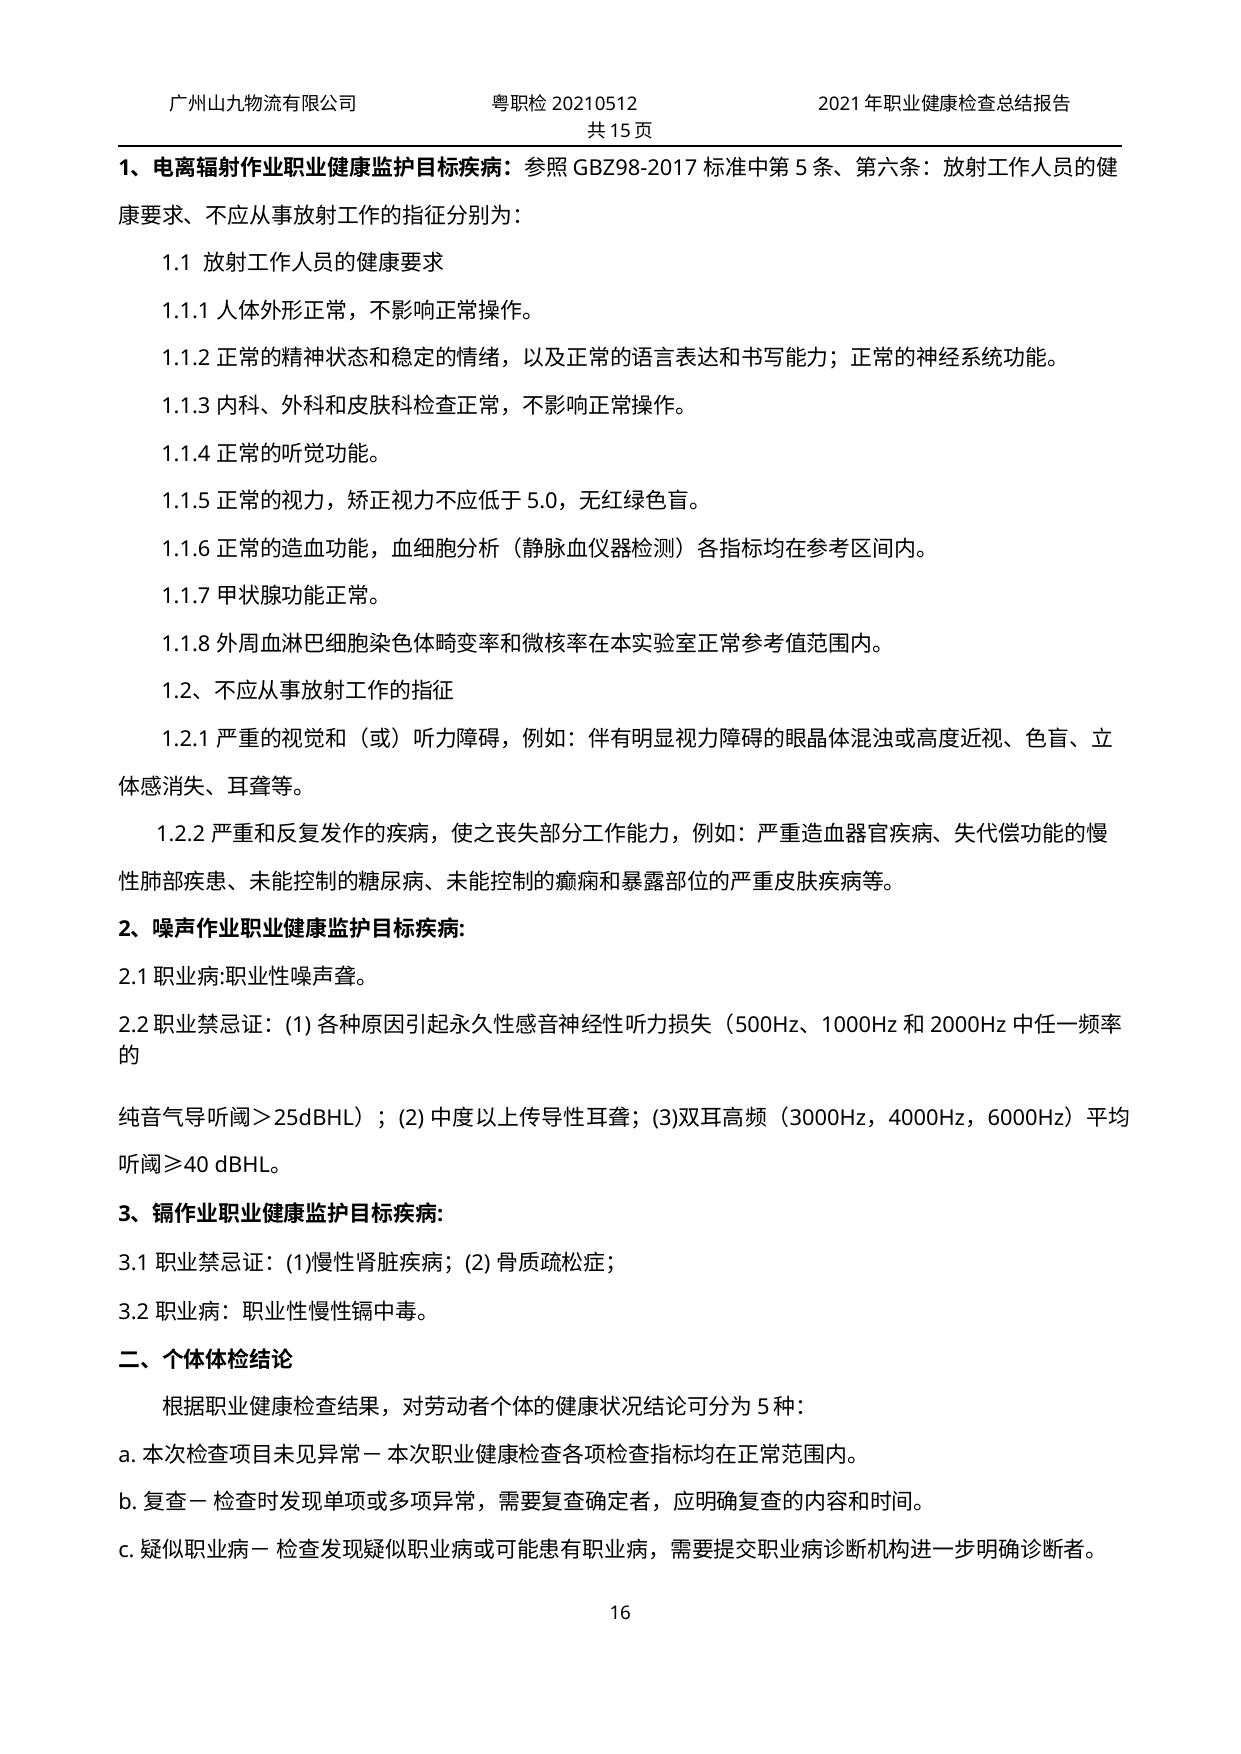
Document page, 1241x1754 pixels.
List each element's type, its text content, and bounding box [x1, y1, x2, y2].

text 1.1.3 内科、外科和皮肤科检查正常，不影响正常操作。 [118, 388, 1122, 420]
text c. 疑似职业病－ 检查发现疑似职业病或可能患有职业病，需要提交职业病诊断机构进一步明确诊断者。 [118, 1532, 1122, 1564]
text 2.1职业病:职业性噪声聋。 [118, 959, 1131, 991]
text 纯音气导听阈＞25dBHL）；(2) 中度以上传导性耳聋；(3)双耳高频（3000Hz，4000Hz，6000Hz）平均听阈≥40 dBHL。 [118, 1100, 1131, 1179]
text 1.1.1 人体外形正常，不影响正常操作。 [118, 293, 1122, 324]
text 1.2、不应从事放射工作的指征 [118, 673, 1122, 705]
text 1.2.1 严重的视觉和（或）听力障碍，例如：伴有明显视力障碍的眼晶体混浊或高度近视、色盲、立体感消失、耳聋等。 [118, 721, 1122, 800]
text 1.1.7 甲状腺功能正常。 [118, 578, 1122, 610]
text 1.1.5 正常的视力，矫正视力不应低于5.0，无红绿色盲。 [118, 483, 1122, 515]
text 1.1 放射工作人员的健康要求 [118, 245, 1122, 277]
text 1.2.2 严重和反复发作的疾病，使之丧失部分工作能力，例如：严重造血器官疾病、失代偿功能的慢性肺部疾患、未能控制的糖尿病、未能控制的癫痫和暴露部位的严重皮肤疾病等。 [118, 816, 1122, 896]
text b. 复查－ 检查时发现单项或多项异常，需要复查确定者，应明确复查的内容和时间。 [118, 1484, 1122, 1516]
text 3.1 职业禁忌证：(1)慢性肾脏疾病；(2) 骨质疏松症； [118, 1245, 1131, 1277]
text 3.2 职业病：职业性慢性镉中毒。 [118, 1294, 1131, 1326]
text 3、镉作业职业健康监护目标疾病: [118, 1196, 1131, 1228]
text 1.1.4 正常的听觉功能。 [118, 436, 1122, 467]
text 1.1.8 外周血淋巴细胞染色体畸变率和微核率在本实验室正常参考值范围内。 [118, 626, 1122, 658]
text 二、个体体检结论 [118, 1342, 1122, 1373]
text a. 本次检查项目未见异常－ 本次职业健康检查各项检查指标均在正常范围内。 [118, 1437, 1122, 1468]
text 1、电离辐射作业职业健康监护目标疾病：参照GBZ98-2017 标准中第5条、第六条：放射工作人员的健康要求、不应从事放射工作的指征分别为： [118, 150, 1122, 229]
text 2、噪声作业职业健康监护目标疾病: [118, 911, 1131, 943]
text 1.1.6 正常的造血功能，血细胞分析（静脉血仪器检测）各指标均在参考区间内。 [118, 531, 1122, 562]
text 2.2职业禁忌证：(1) 各种原因引起永久性感音神经性听力损失（500Hz、1000Hz 和2000Hz 中任一频率的 [118, 1007, 1122, 1070]
text 1.1.2 正常的精神状态和稳定的情绪，以及正常的语言表达和书写能力；正常的神经系统功能。 [118, 340, 1122, 372]
text 根据职业健康检查结果，对劳动者个体的健康状况结论可分为5种： [118, 1389, 1122, 1421]
